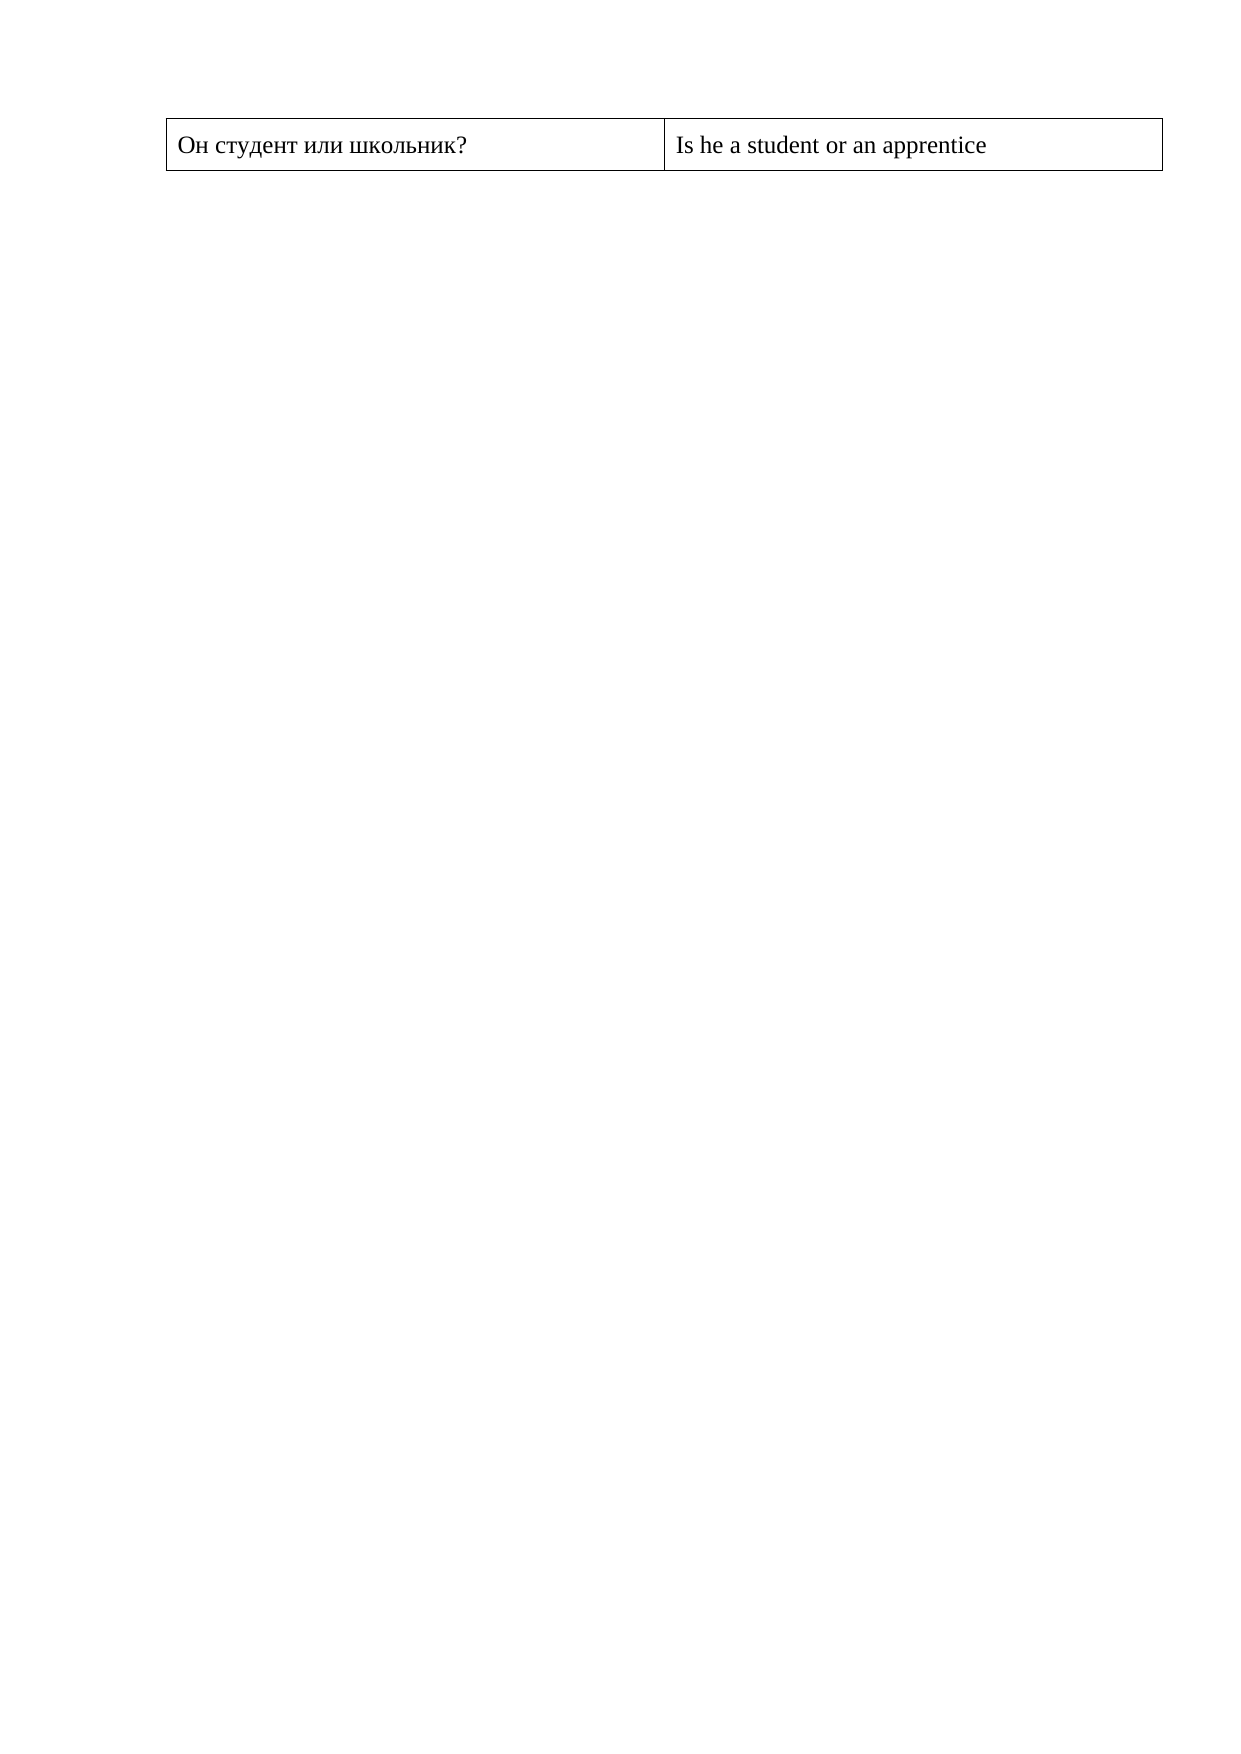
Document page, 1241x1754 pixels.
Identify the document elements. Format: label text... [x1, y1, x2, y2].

table_header Is he a student or an apprentice [665, 119, 1162, 170]
table_header Он студент или школьник? [167, 119, 664, 170]
